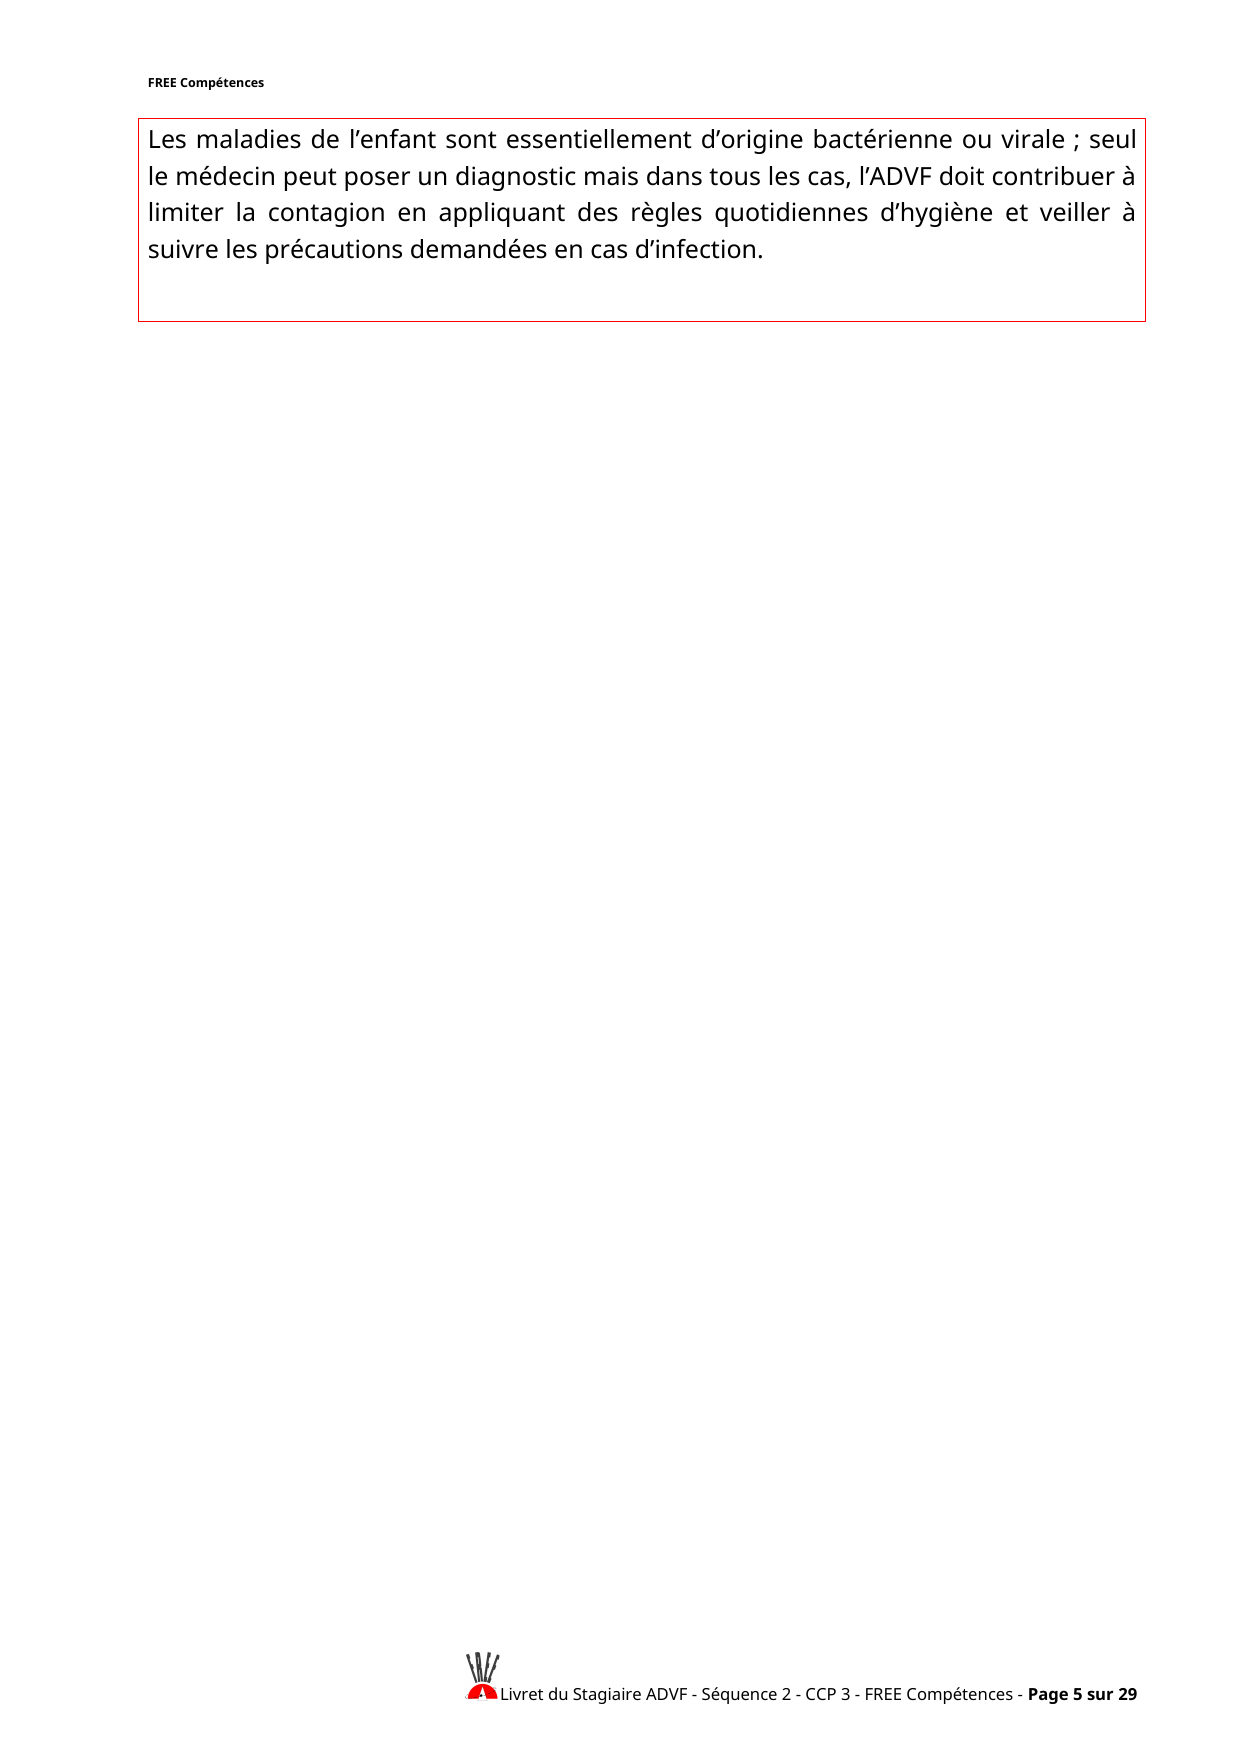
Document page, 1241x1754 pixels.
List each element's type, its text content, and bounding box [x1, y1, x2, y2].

picture [465, 1652, 500, 1701]
text Les maladies de l’enfant sont essentiellement d’origine bactérienne ou virale ; seul le médecin peut poser un diagnostic mais dans tous les cas, l’ADVF doit contribuer à limiter la contagion en appliquant des règles quotidiennes d’hygiène et veiller à suivre les précautions demandées en cas d’infection. [139, 119, 1145, 266]
